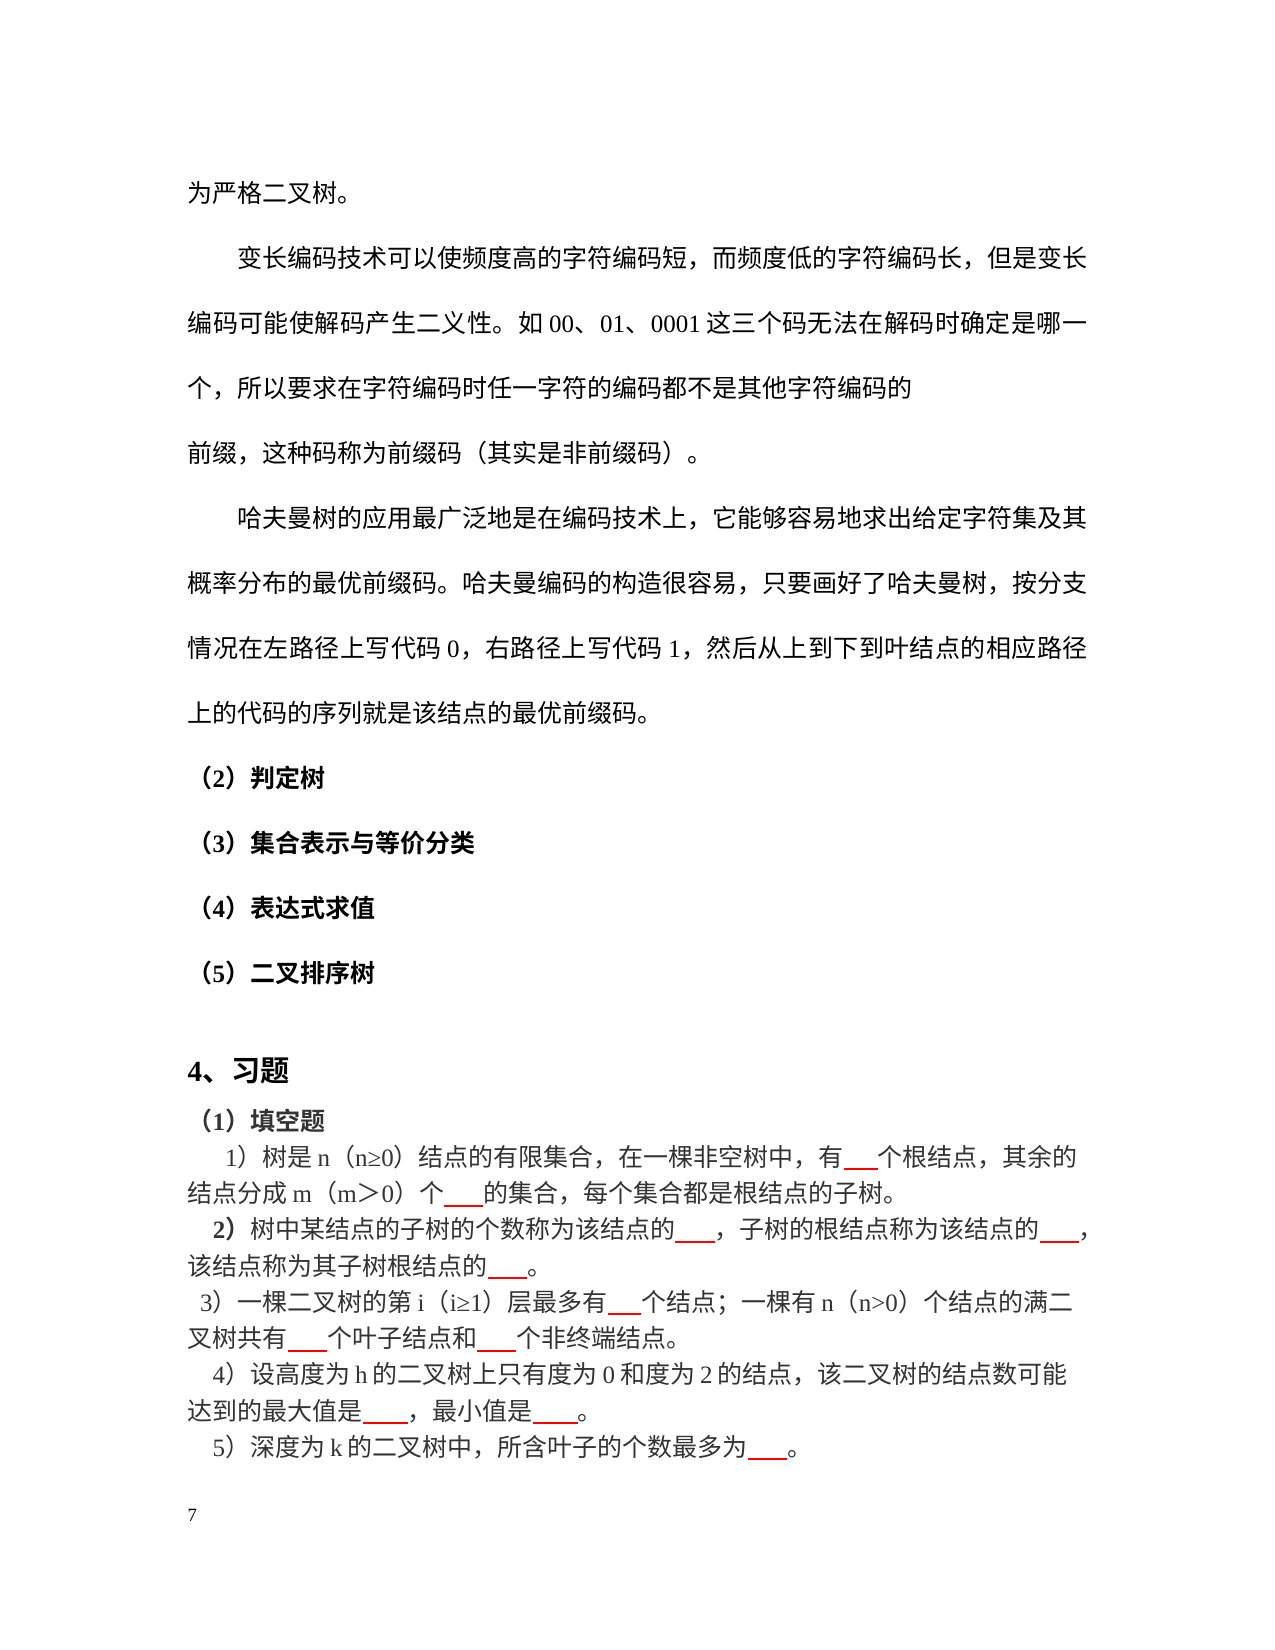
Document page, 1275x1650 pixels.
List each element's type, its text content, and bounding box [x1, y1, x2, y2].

text 前缀，这种码称为前缀码（其实是非前缀码）。 [187, 419, 1087, 484]
text （1）填空题 [187, 1101, 1087, 1137]
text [187, 159, 1087, 224]
text （2）判定树 [187, 744, 1087, 809]
text 哈夫曼树的应用最广泛地是在编码技术上，它能够容易地求出给定字符集及其概率分布的最优前缀码。哈夫曼编码的构造很容易，只要画好了哈夫曼树，按分支情况在左路径上写代码0，右路径上写代码1，然后从上到下到叶结点的相应路径上的代码的序列就是该结点的最优前缀码。 [187, 484, 1087, 744]
text 4）设高度为h的二叉树上只有度为0和度为2的结点，该二叉树的结点数可能达到的最大值是 ，最小值是 。 [187, 1355, 1087, 1427]
text 4、习题 [187, 1036, 1087, 1101]
text 5）深度为k的二叉树中，所含叶子的个数最多为 。 [187, 1427, 1087, 1464]
text 2）树中某结点的子树的个数称为该结点的 ，子树的根结点称为该结点的 ，该结点称为其子树根结点的 。 3）一棵二叉树的第i（i≥1）层最多有 个结点；一棵有n（n>0）个结点的满二叉树共有 个叶子结点和 个非终端结点。 [187, 1210, 1087, 1355]
text （4）表达式求值 [187, 874, 1087, 939]
text （5）二叉排序树 [187, 939, 1087, 1004]
text 变长编码技术可以使频度高的字符编码短，而频度低的字符编码长，但是变长编码可能使解码产生二义性。如00、01、0001这三个码无法在解码时确定是哪一个，所以要求在字符编码时任一字符的编码都不是其他字符编码的 [187, 224, 1087, 419]
text （3）集合表示与等价分类 [187, 809, 1087, 874]
text 1）树是n（n≥0）结点的有限集合，在一棵非空树中，有 个根结点，其余的结点分成m（m＞0）个 的集合，每个集合都是根结点的子树。 [187, 1137, 1087, 1210]
